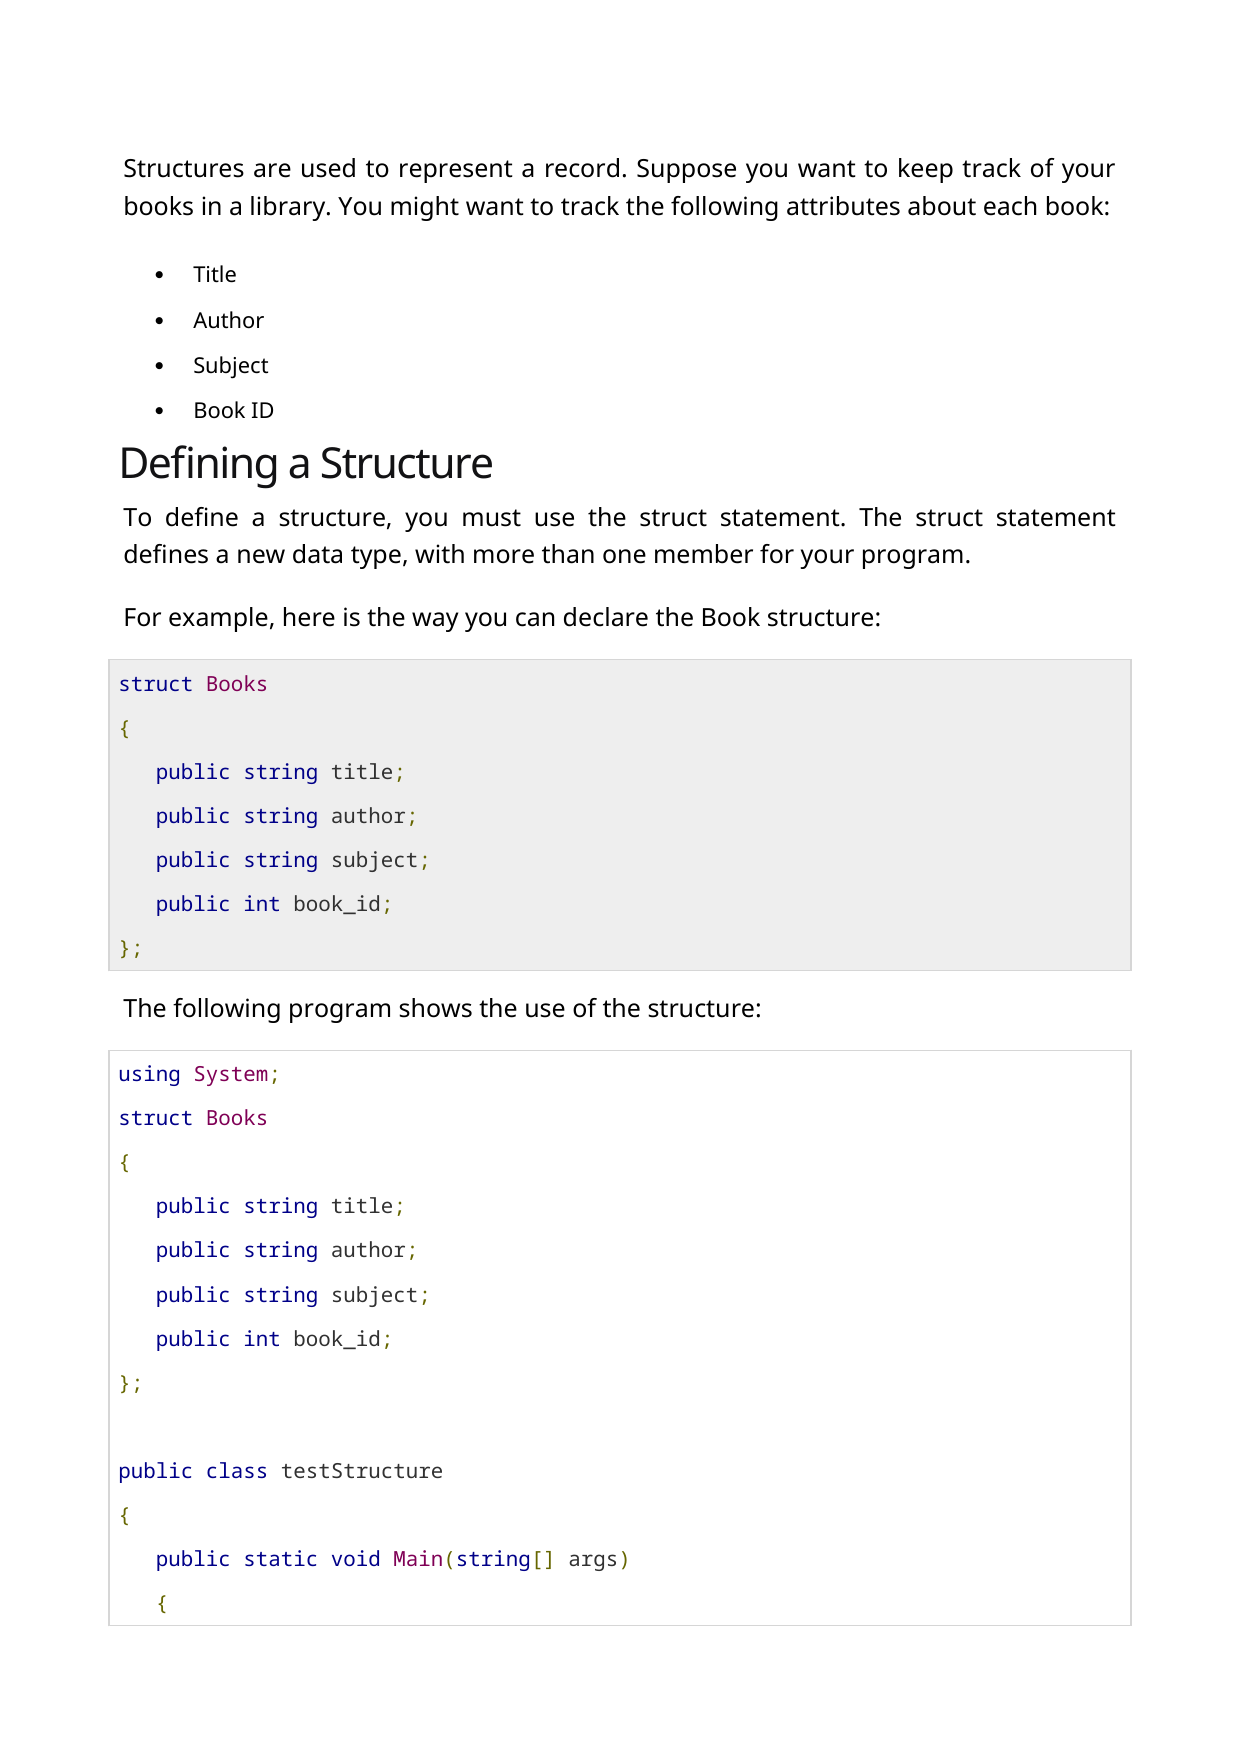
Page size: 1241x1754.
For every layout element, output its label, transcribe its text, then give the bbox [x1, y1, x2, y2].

text public string author; [110, 1226, 1130, 1264]
text public class testStructure [110, 1446, 1130, 1484]
text { [110, 703, 1130, 741]
text }; [110, 923, 1130, 970]
list Title [156, 252, 1122, 289]
list Subject [156, 342, 1122, 380]
text public string subject; [110, 835, 1130, 873]
text { [110, 1578, 1130, 1625]
text public string subject; [110, 1270, 1130, 1308]
text Structures are used to represent a record. Suppose you want to keep track of your books in a library. You might want to track the following attributes about each book: [123, 148, 1117, 223]
text }; [110, 1358, 1130, 1396]
list Book ID [156, 388, 1122, 425]
text For example, here is the way you can declare the Book structure: [123, 596, 1117, 634]
text { [110, 1138, 1130, 1176]
text The following program shows the use of the structure: [123, 987, 1117, 1024]
text { [110, 1490, 1130, 1528]
text public string title; [110, 1182, 1130, 1220]
text public string author; [110, 791, 1130, 829]
text struct Books [110, 660, 1130, 697]
list Author [156, 297, 1122, 334]
text To define a structure, you must use the struct statement. The struct statement defines a new data type, with more than one member for your program. [123, 496, 1117, 571]
text public string title; [110, 747, 1130, 785]
text public int book_id; [110, 1314, 1130, 1352]
text public int book_id; [110, 879, 1130, 917]
text using System; [110, 1051, 1130, 1088]
text public static void Main(string[] args) [110, 1534, 1130, 1572]
text struct Books [110, 1093, 1130, 1132]
text Defining a Structure [118, 433, 1117, 491]
